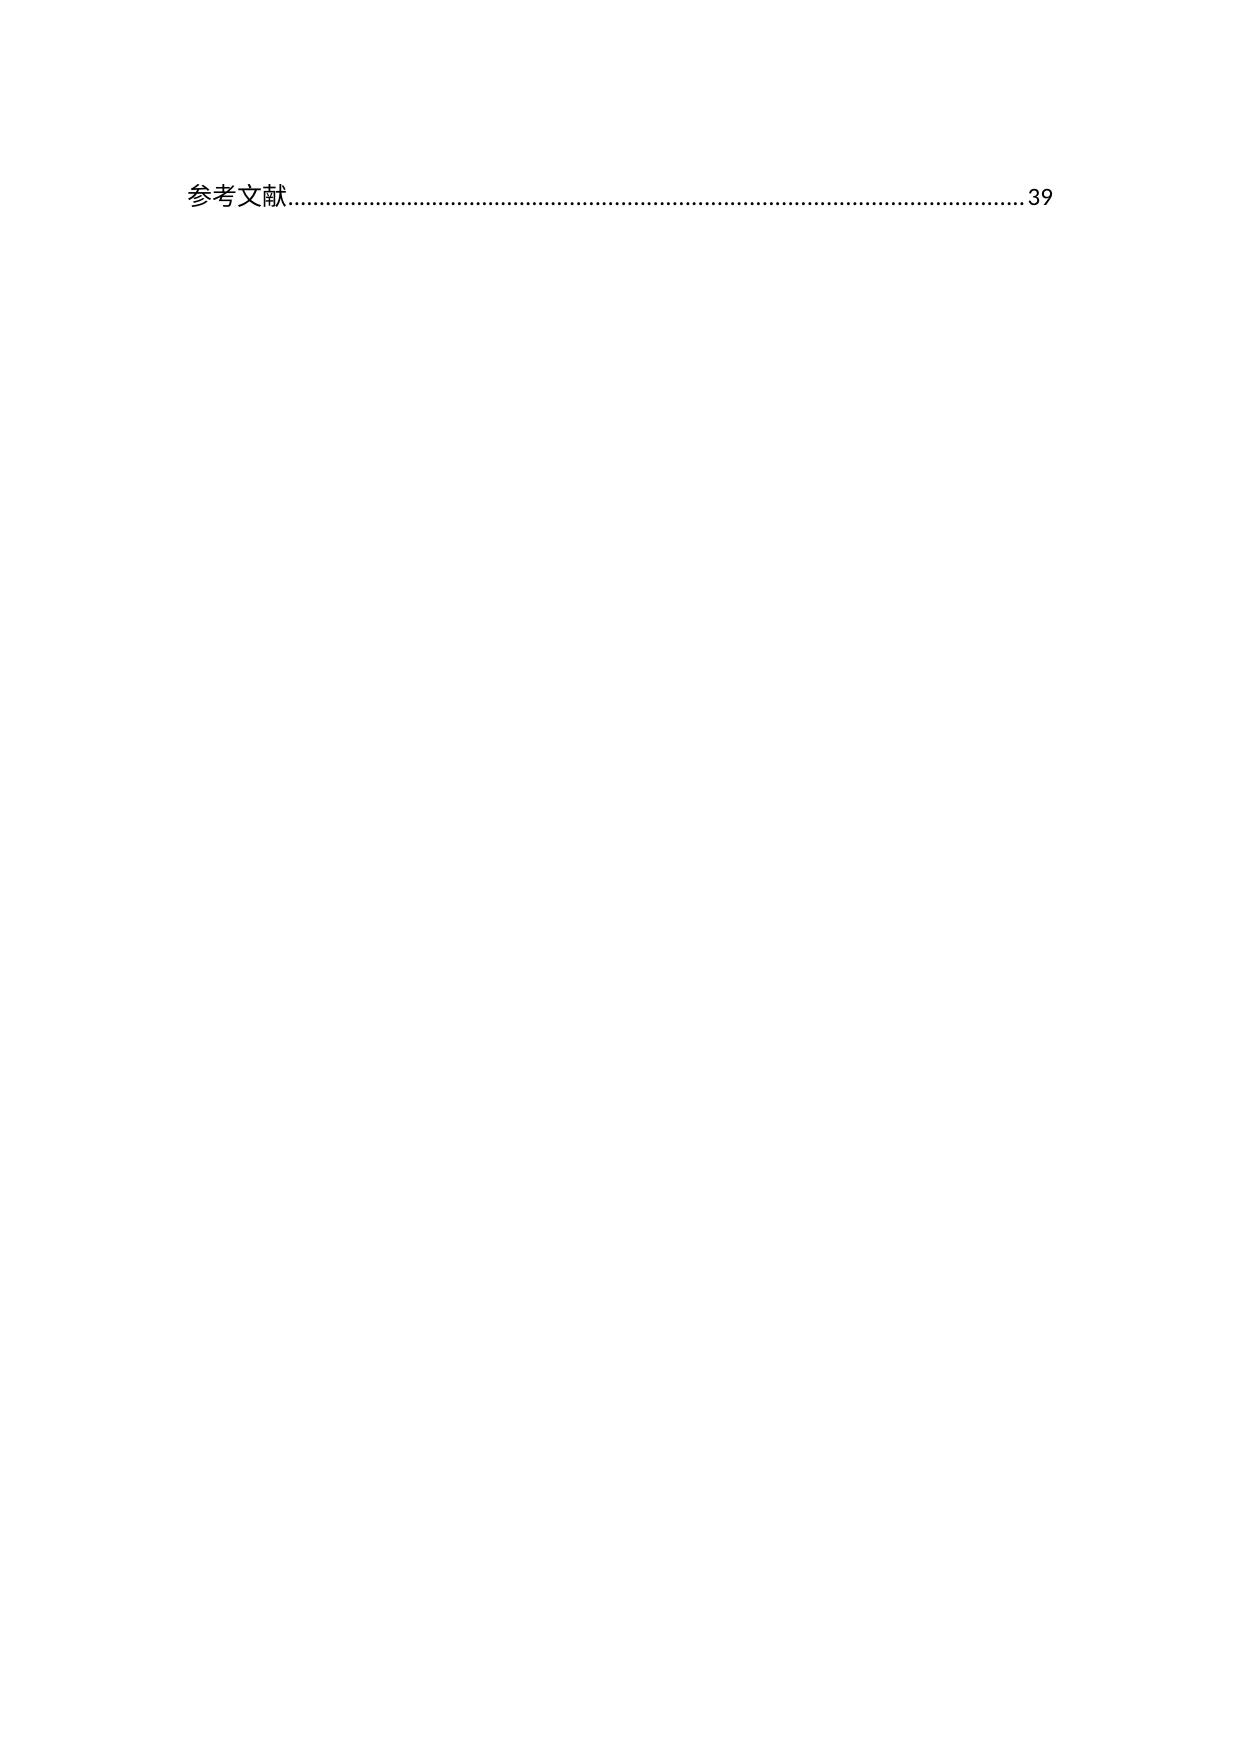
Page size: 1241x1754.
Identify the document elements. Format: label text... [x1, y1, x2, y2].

text 参考文献 39 [187, 162, 1053, 227]
